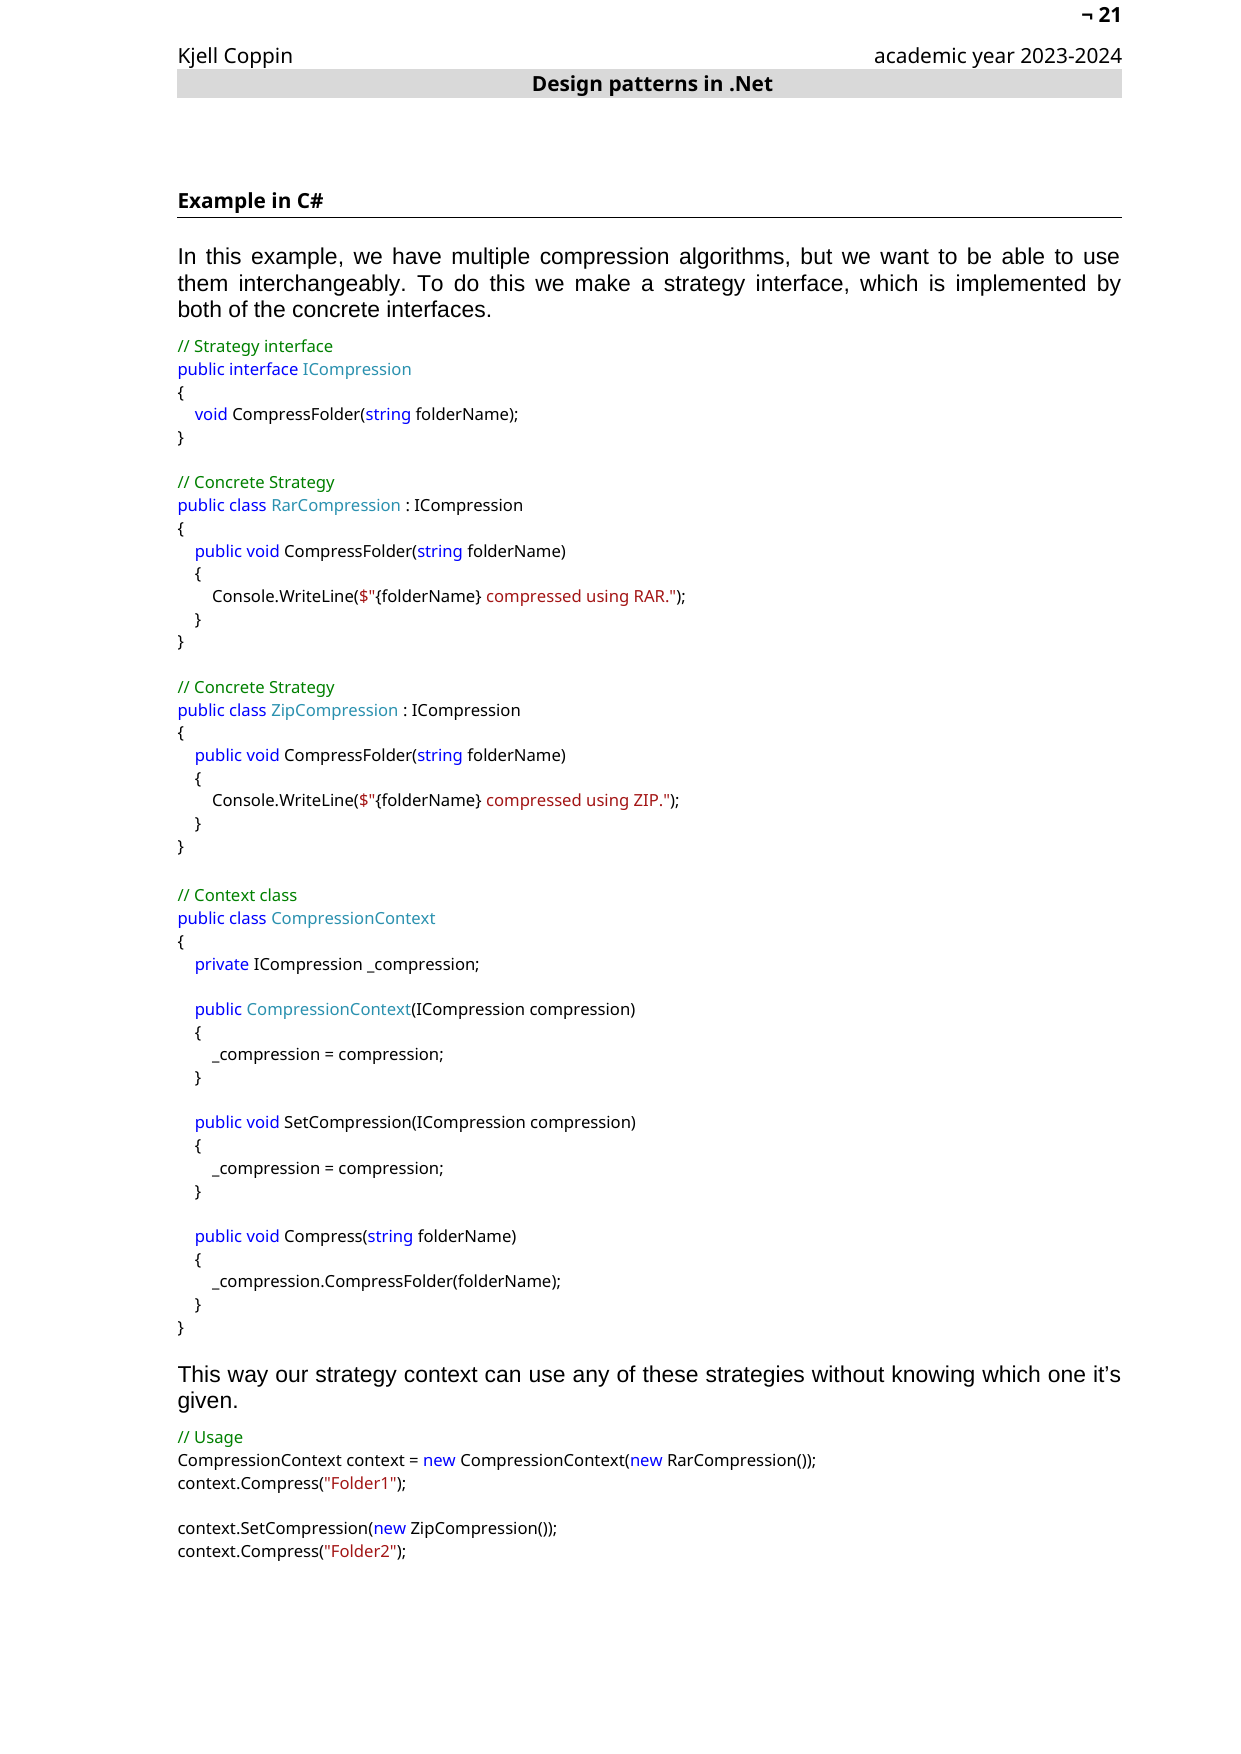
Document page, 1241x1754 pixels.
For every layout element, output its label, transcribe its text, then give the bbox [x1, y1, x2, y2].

text // Strategy interface [177, 335, 1122, 357]
text } [177, 812, 1122, 834]
text Console.WriteLine($"{folderName} compressed using ZIP."); [177, 789, 1122, 812]
text // Context class [177, 884, 1122, 907]
text public CompressionContext(ICompression compression) [177, 998, 1122, 1020]
text } [177, 1066, 1122, 1088]
text // Usage [177, 1426, 1122, 1449]
subtitle Example in C# [177, 187, 1122, 217]
text } [177, 1293, 1122, 1316]
text public void CompressFolder(string folderName) [177, 539, 1122, 562]
text } [177, 630, 1122, 653]
text context.Compress("Folder2"); [177, 1540, 1122, 1562]
text } [177, 834, 1122, 857]
text public class CompressionContext [177, 907, 1122, 929]
text { [177, 516, 1122, 539]
text } [177, 607, 1122, 630]
text _compression = compression; [177, 1157, 1122, 1179]
text { [177, 1134, 1122, 1157]
text { [177, 562, 1122, 584]
text } [177, 1316, 1122, 1338]
text { [177, 766, 1122, 789]
text public void CompressFolder(string folderName) [177, 743, 1122, 766]
text context.Compress("Folder1"); [177, 1472, 1122, 1494]
text context.SetCompression(new ZipCompression()); [177, 1517, 1122, 1540]
text public void Compress(string folderName) [177, 1225, 1122, 1247]
text private ICompression _compression; [177, 952, 1122, 975]
text { [177, 380, 1122, 403]
text { [177, 1247, 1122, 1270]
text void CompressFolder(string folderName); [177, 403, 1122, 426]
text { [177, 721, 1122, 743]
text public void SetCompression(ICompression compression) [177, 1111, 1122, 1134]
text CompressionContext context = new CompressionContext(new RarCompression()); [177, 1449, 1122, 1472]
text } [177, 426, 1122, 448]
text This way our strategy context can use any of these strategies without knowing which one it’s given. [177, 1361, 1122, 1414]
text Console.WriteLine($"{folderName} compressed using RAR."); [177, 584, 1122, 607]
text public interface ICompression [177, 357, 1122, 380]
text public class ZipCompression : ICompression [177, 698, 1122, 721]
text { [177, 929, 1122, 952]
text // Concrete Strategy [177, 675, 1122, 698]
text _compression = compression; [177, 1043, 1122, 1066]
text public class RarCompression : ICompression [177, 494, 1122, 516]
text _compression.CompressFolder(folderName); [177, 1270, 1122, 1293]
text // Concrete Strategy [177, 471, 1122, 494]
text In this example, we have multiple compression algorithms, but we want to be able to use them interchangeably. To do this we make a strategy interface, which is implemented by both of the concrete interfaces. [177, 243, 1122, 322]
text } [177, 1179, 1122, 1202]
text { [177, 1020, 1122, 1043]
